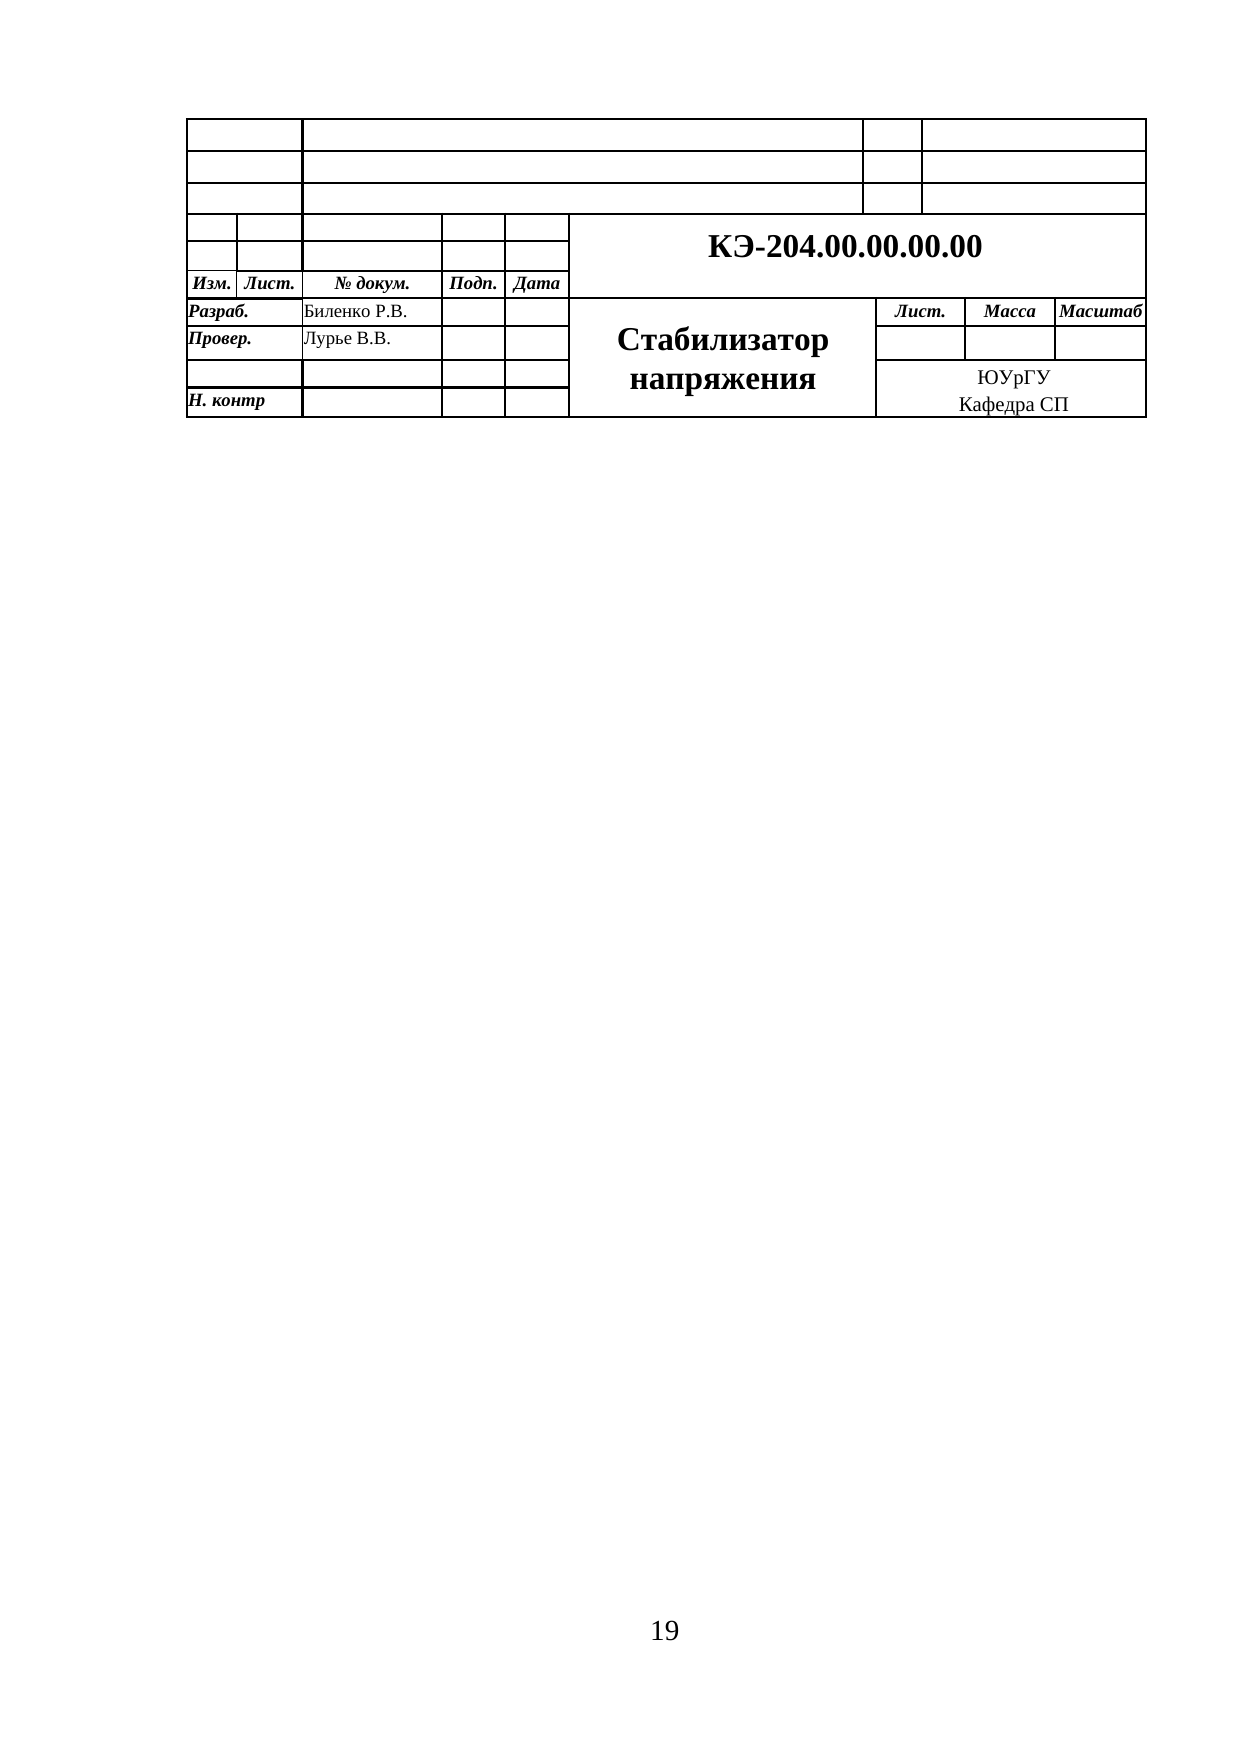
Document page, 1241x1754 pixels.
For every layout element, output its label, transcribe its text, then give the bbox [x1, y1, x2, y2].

table_cell Масса [966, 299, 1054, 325]
table_cell [443, 215, 504, 240]
table_cell [443, 327, 504, 359]
table_cell [443, 361, 504, 386]
table_cell [304, 389, 441, 416]
table_cell [304, 361, 441, 386]
table_cell [304, 184, 862, 212]
table_cell [877, 327, 964, 359]
table_cell Провер. [188, 327, 302, 359]
table_cell [506, 389, 568, 416]
table_cell [304, 242, 441, 269]
table_cell [923, 184, 1145, 212]
table_cell [864, 184, 921, 212]
table_cell [188, 242, 236, 269]
table_cell [923, 120, 1145, 150]
table_cell [506, 327, 568, 359]
table_cell [864, 152, 921, 182]
table_cell Лист. [237, 272, 302, 297]
table_cell Стабилизатор напряжения [570, 299, 875, 416]
table_cell Лист. [877, 299, 964, 325]
table_cell [304, 215, 441, 240]
table_cell [506, 361, 568, 386]
table_cell Дата [506, 272, 568, 297]
table_cell Изм. [188, 271, 236, 297]
table_cell ЮУрГУ Кафедра СП [877, 361, 1145, 416]
table_cell [304, 120, 862, 150]
table_cell Лурье В.В. [303, 327, 441, 359]
table_cell [188, 120, 301, 150]
table_cell № докум. [303, 272, 441, 297]
table_cell [864, 120, 921, 150]
table_cell Н. контр [188, 389, 301, 416]
table_cell [304, 152, 862, 182]
table_cell [1056, 327, 1145, 359]
table_cell Биленко Р.В. [303, 299, 441, 325]
table_cell [188, 361, 301, 386]
table_cell [188, 184, 301, 212]
table_cell Разраб. [188, 300, 302, 325]
table_cell КЭ-204.00.00.00.00 [570, 215, 1145, 297]
table_cell [506, 299, 568, 325]
table_cell [923, 152, 1145, 182]
table_cell Масштаб [1056, 299, 1145, 325]
table_cell [238, 215, 301, 240]
table_cell [506, 242, 568, 269]
table_cell [188, 152, 301, 182]
table_cell [506, 215, 568, 240]
table_cell [443, 389, 504, 416]
table_cell [966, 327, 1054, 359]
table_cell [188, 215, 236, 240]
table_cell [443, 299, 504, 325]
table_cell [443, 242, 504, 269]
table_cell [238, 242, 301, 269]
table_cell Подп. [443, 272, 504, 297]
